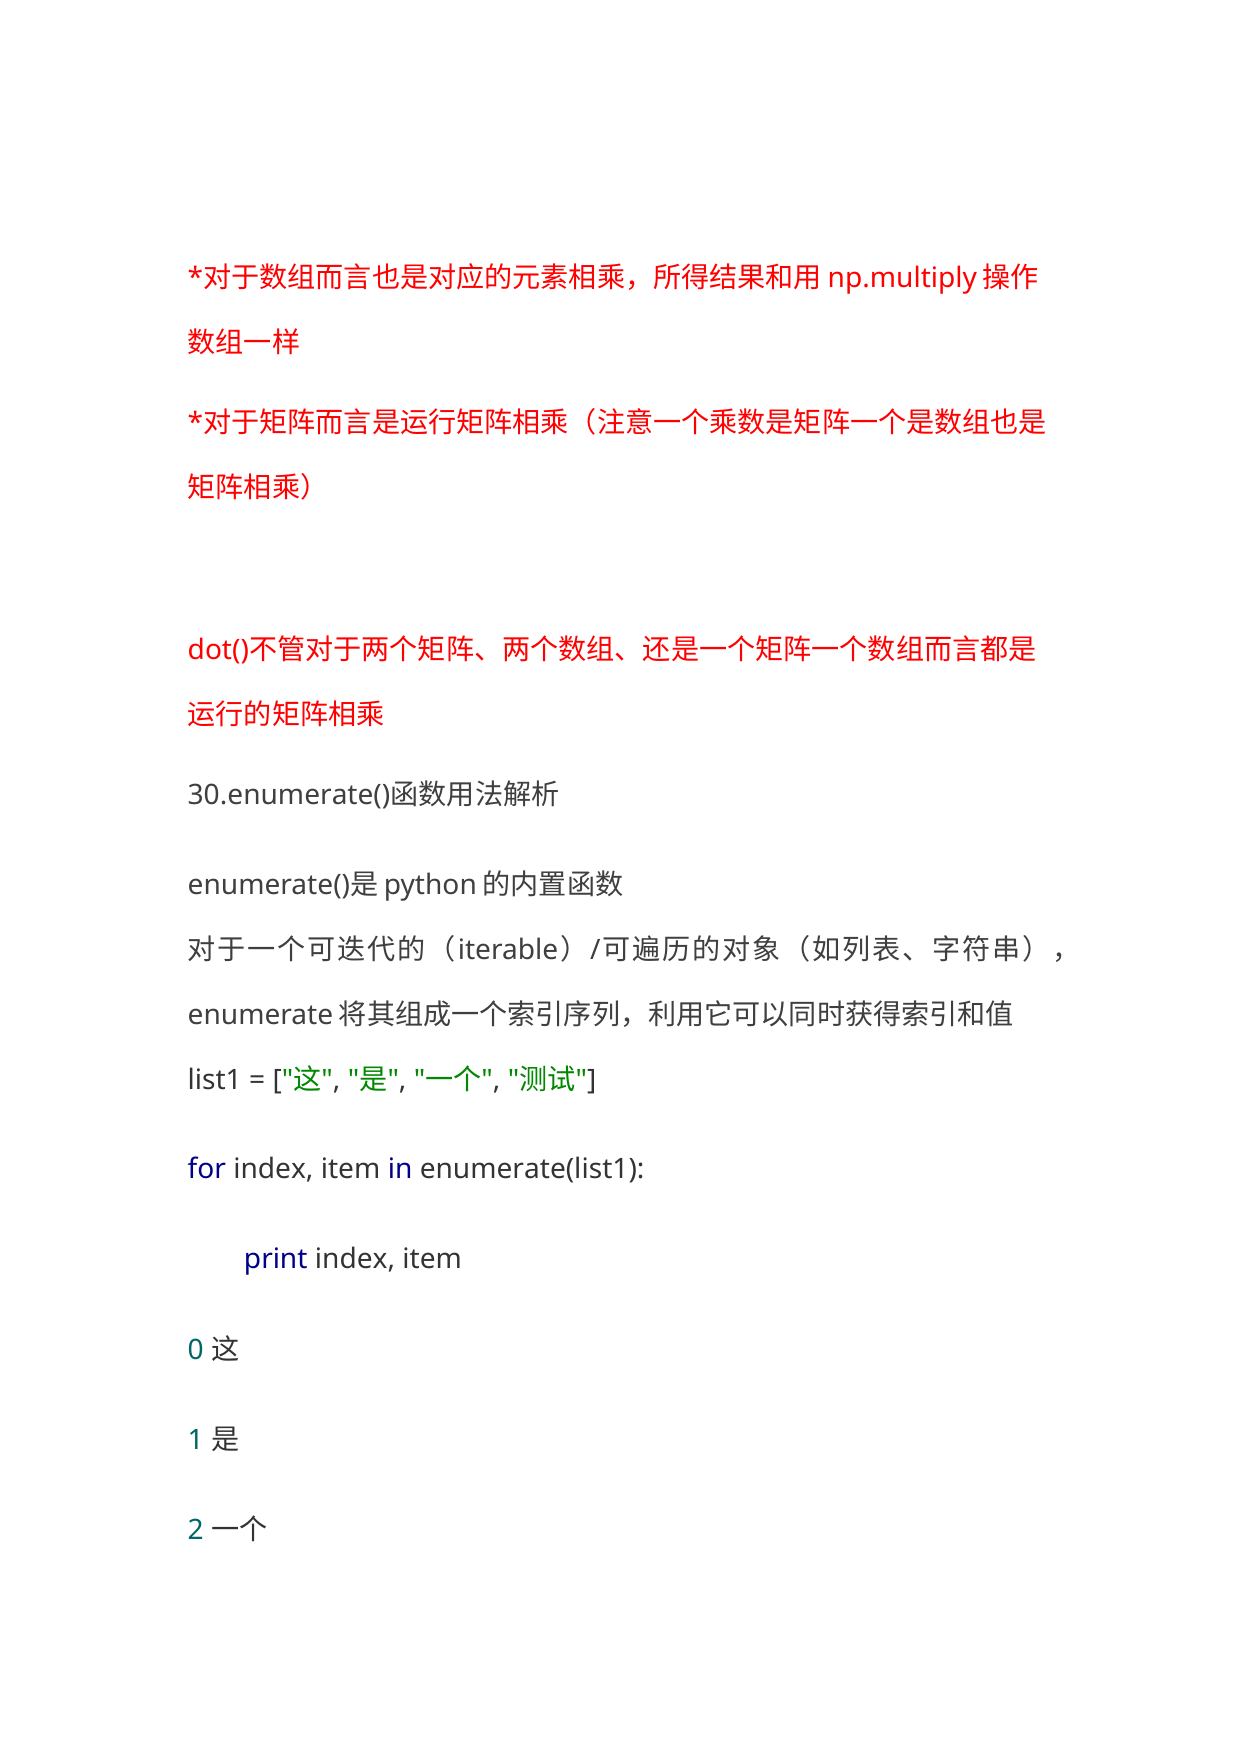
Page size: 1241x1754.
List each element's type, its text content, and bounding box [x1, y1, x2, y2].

list 对于一个可迭代的（iterable）/可遍历的对象（如列表、字符串），enumerate将其组成一个索引序列，利用它可以同时获得索引和值 [187, 915, 1053, 1045]
list print index, item [187, 1225, 1053, 1290]
list *对于数组而言也是对应的元素相乘，所得结果和用np.multiply操作数组一样 [187, 243, 1053, 373]
list list1 = ["这", "是", "一个", "测试"] [187, 1045, 1053, 1110]
list for index, item in enumerate(list1): [187, 1135, 1053, 1200]
list 2 一个 [187, 1495, 1053, 1560]
list enumerate()是python的内置函数 [187, 850, 1053, 915]
list 1 是 [187, 1405, 1053, 1470]
list *对于矩阵而言是运行矩阵相乘（注意一个乘数是矩阵一个是数组也是矩阵相乘） [187, 388, 1053, 518]
list 30.enumerate()函数用法解析 [187, 760, 1053, 825]
list dot()不管对于两个矩阵、两个数组、还是一个矩阵一个数组而言都是运行的矩阵相乘 [187, 614, 1053, 744]
list 0 这 [187, 1315, 1053, 1380]
